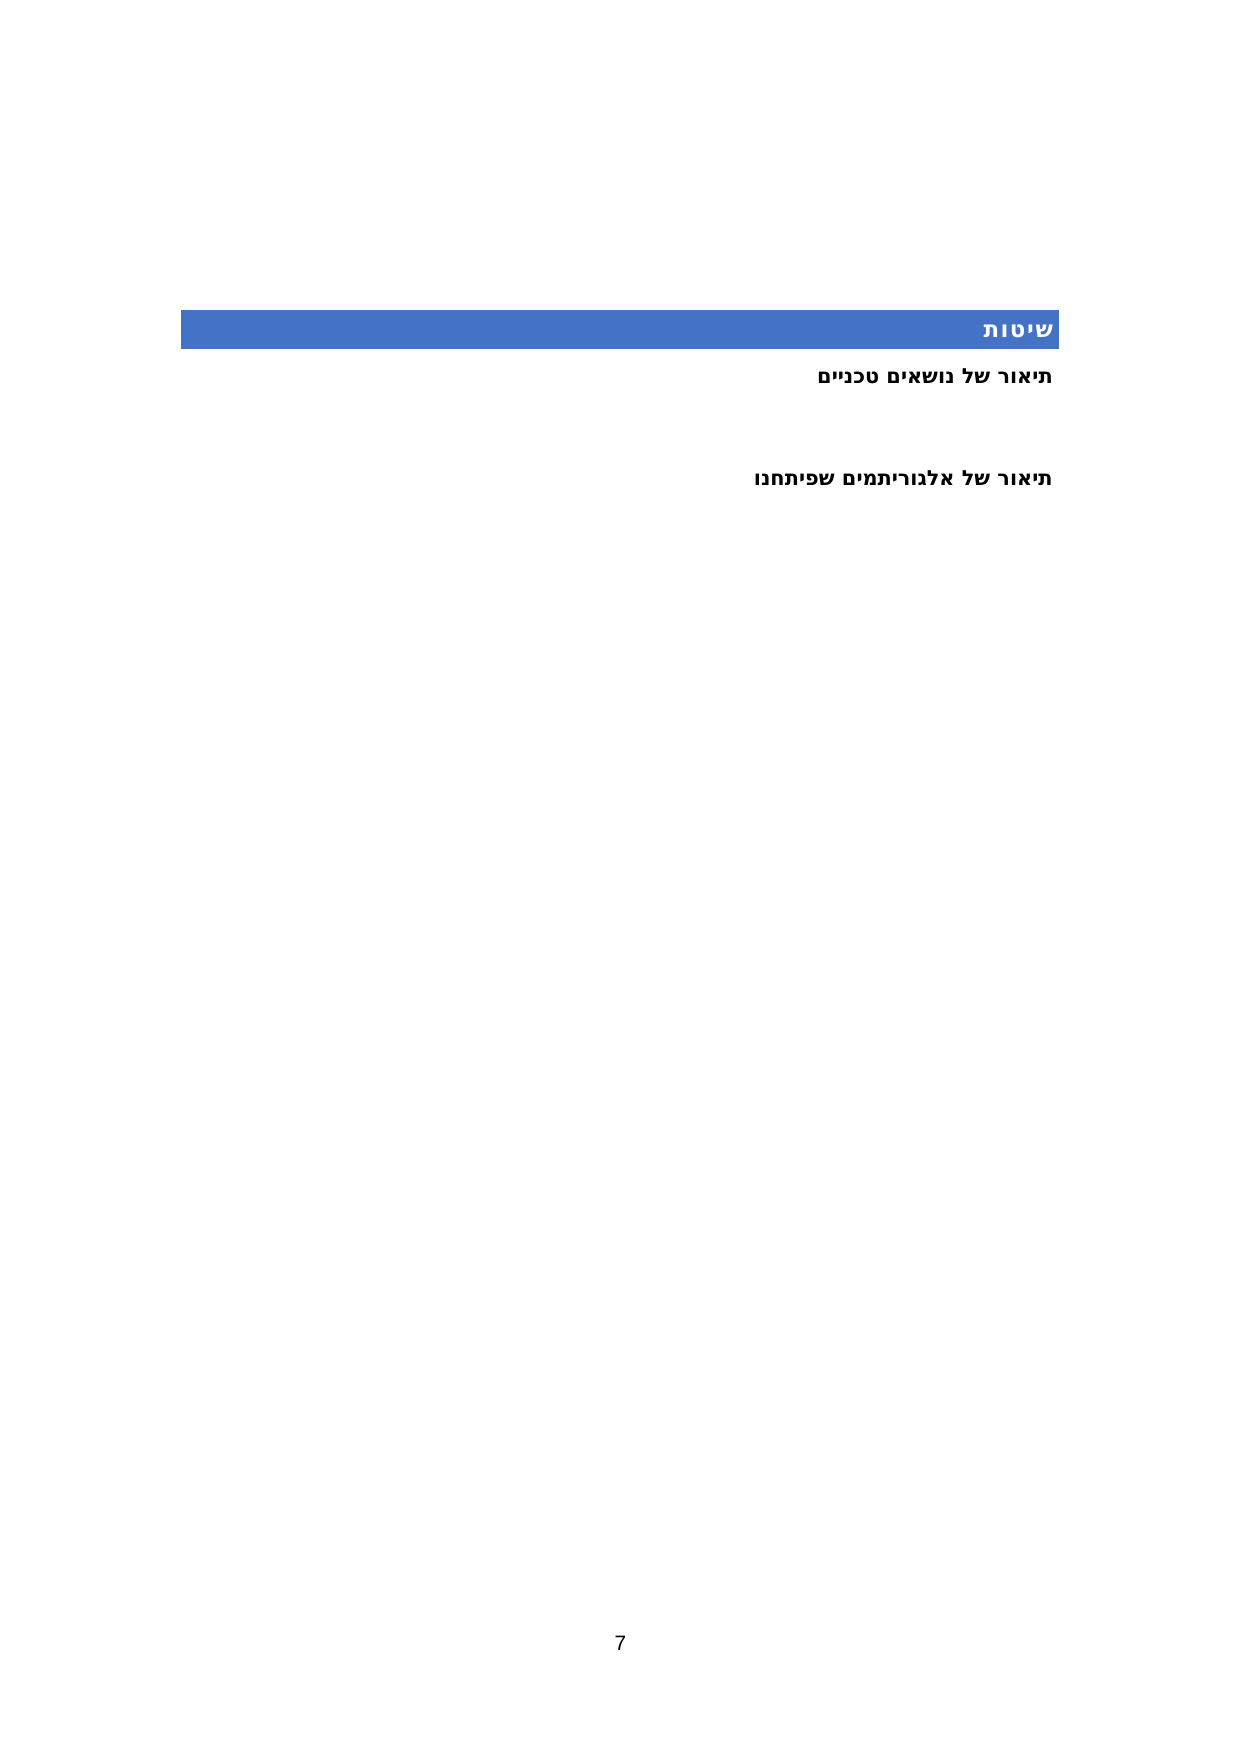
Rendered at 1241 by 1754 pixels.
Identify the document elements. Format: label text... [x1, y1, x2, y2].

subtitle תיאור של נושאים טכניים [187, 364, 1053, 388]
subtitle שיטות [188, 317, 1053, 343]
subtitle תיאור של אלגוריתמים שפיתחנו [187, 466, 1053, 490]
